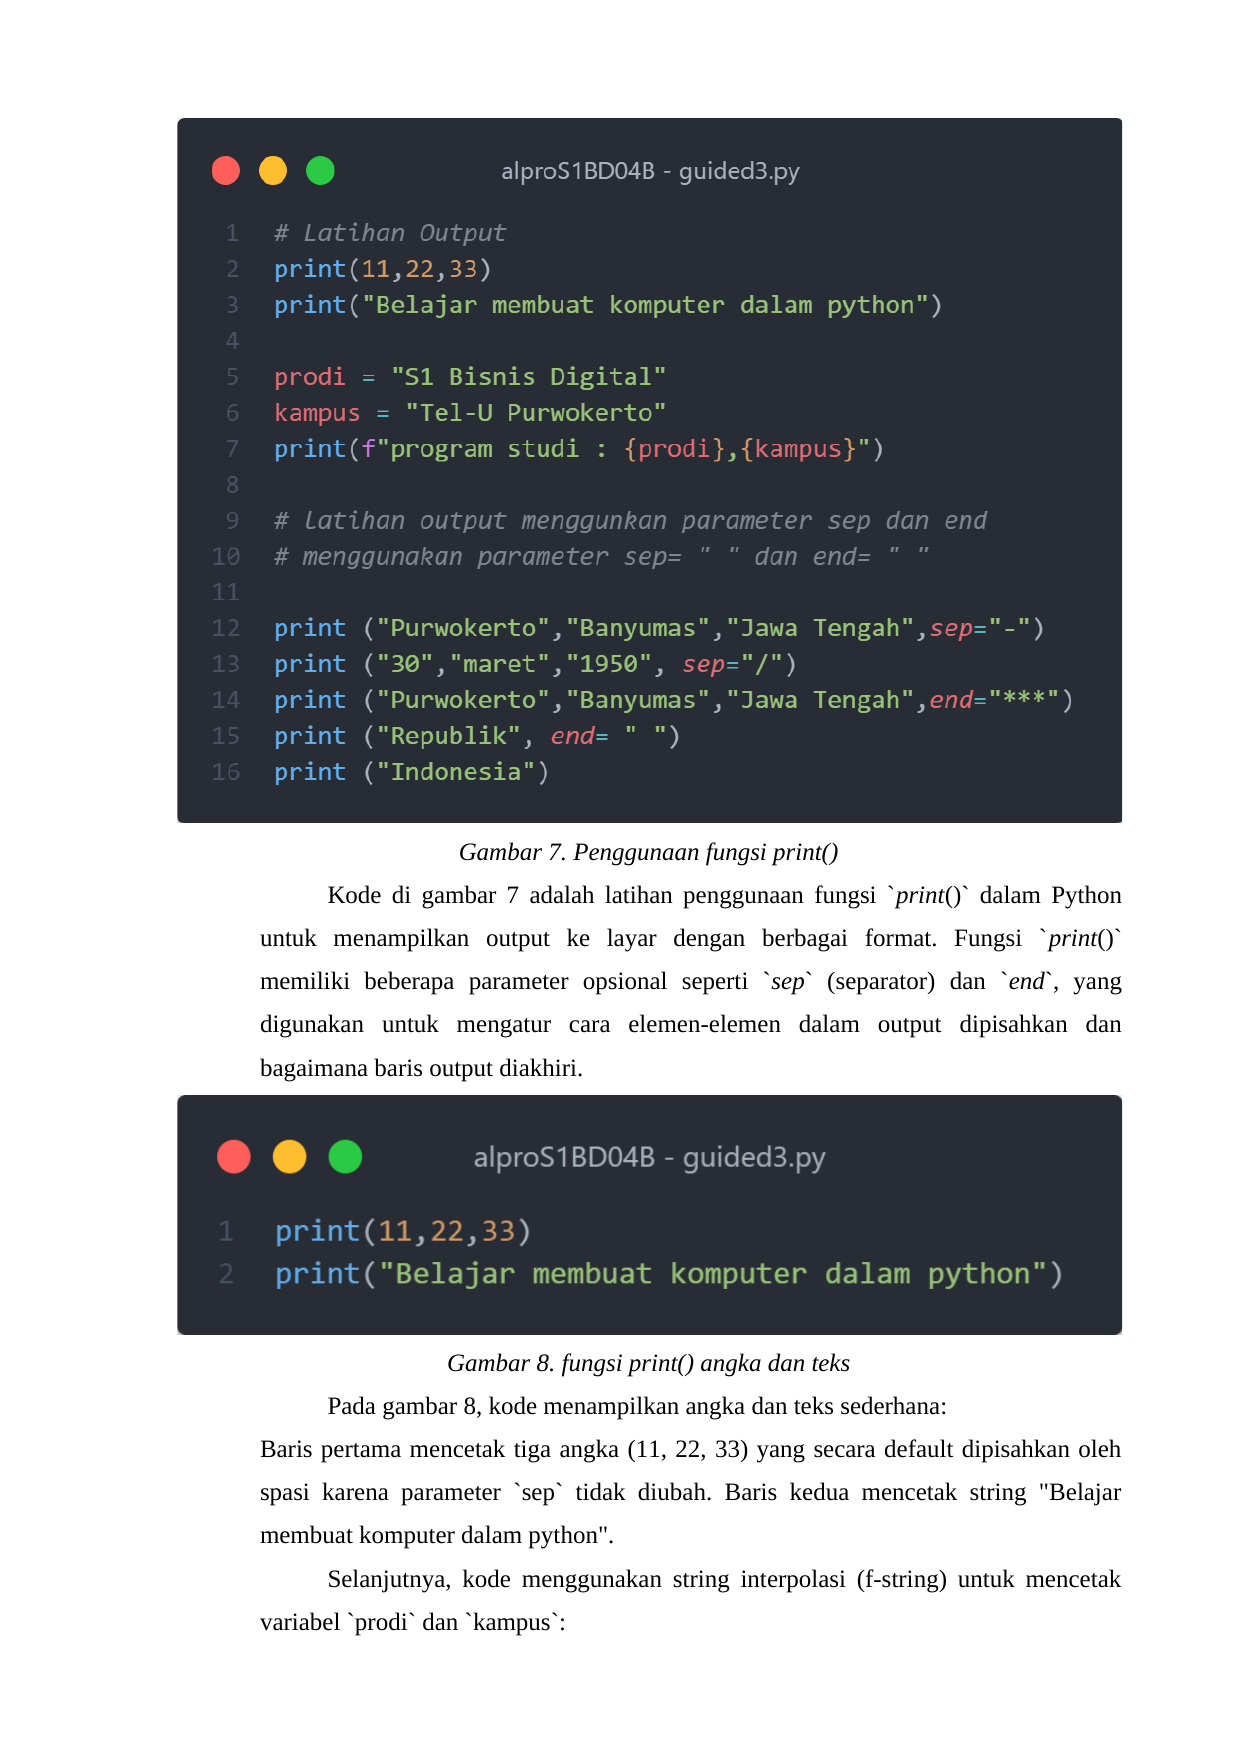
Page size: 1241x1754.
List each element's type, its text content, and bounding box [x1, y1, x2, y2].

picture [177, 1095, 1123, 1335]
text Gambar 7. Penggunaan fungsi print() [177, 837, 1122, 866]
text Gambar 8. fungsi print() angka dan teks [177, 1348, 1122, 1377]
list Pada gambar 8, kode menampilkan angka dan teks sederhana: [260, 1391, 1122, 1420]
picture [177, 118, 1123, 823]
list Kode di gambar 7 adalah latihan penggunaan fungsi `print()` dalam Python untuk menampilkan output ke layar dengan berbagai format. Fungsi `print()` memiliki beberapa parameter opsional seperti `sep` (separator) dan `end`, yang digunakan untuk mengatur cara elemen-elemen dalam output dipisahkan dan bagaimana baris output diakhiri. [260, 880, 1122, 1081]
list Selanjutnya, kode menggunakan string interpolasi (f-string) untuk mencetak variabel `prodi` dan `kampus`: [260, 1564, 1122, 1636]
list Baris pertama mencetak tiga angka (11, 22, 33) yang secara default dipisahkan oleh spasi karena parameter `sep` tidak diubah. Baris kedua mencetak string "Belajar membuat komputer dalam python". [260, 1434, 1122, 1549]
